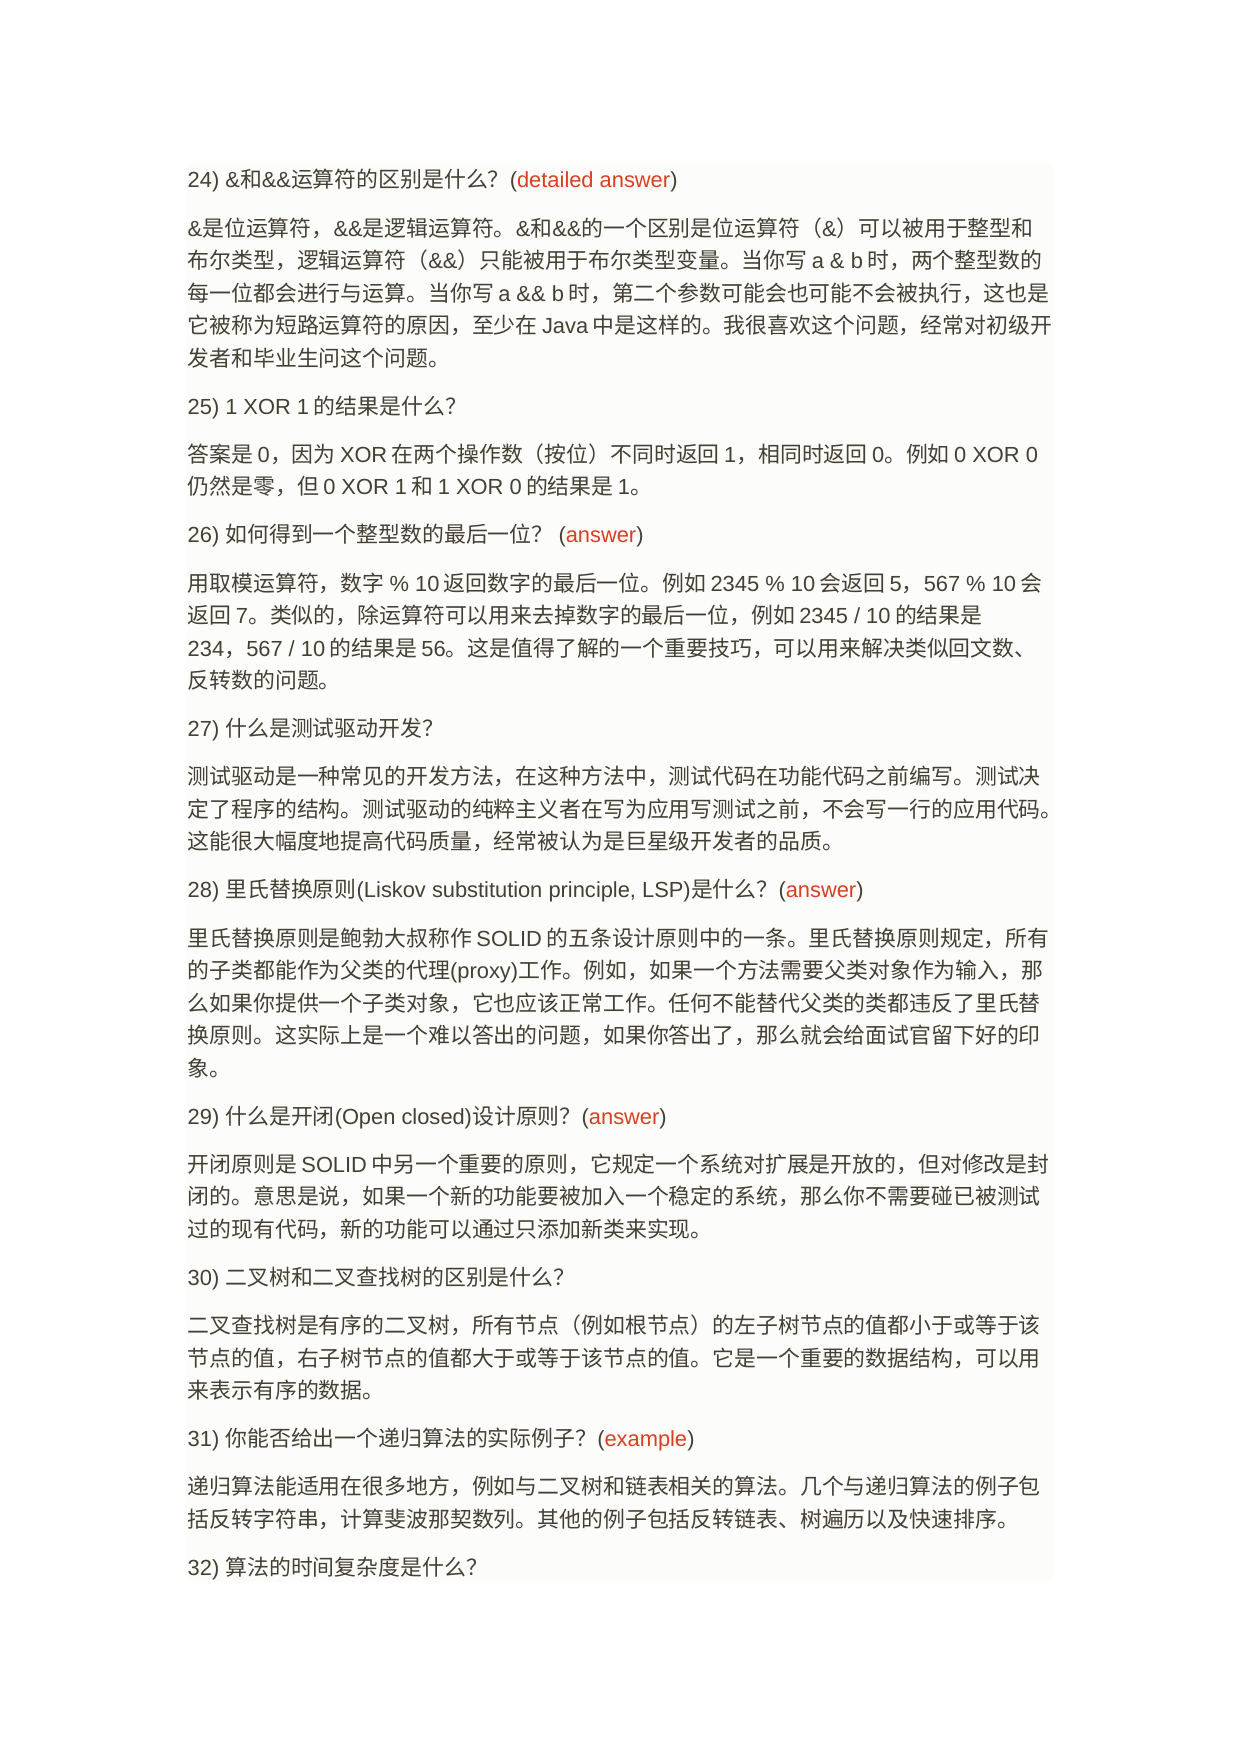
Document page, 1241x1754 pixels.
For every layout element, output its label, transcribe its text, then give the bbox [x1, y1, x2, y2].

text 26) 如何得到一个整型数的最后一位？ (answer) [187, 517, 1053, 549]
text 测试驱动是一种常见的开发方法，在这种方法中，测试代码在功能代码之前编写。测试决定了程序的结构。测试驱动的纯粹主义者在写为应用写测试之前，不会写一行的应用代码。这能很大幅度地提高代码质量，经常被认为是巨星级开发者的品质。 [187, 759, 1053, 856]
text 29) 什么是开闭(Open closed)设计原则？(answer) [187, 1098, 1053, 1131]
text 25) 1 XOR 1的结果是什么？ [187, 388, 1053, 421]
text 答案是0，因为XOR在两个操作数（按位）不同时返回1，相同时返回0。例如0 XOR 0仍然是零，但0 XOR 1和1 XOR 0的结果是1。 [187, 436, 1053, 501]
text 30) 二叉树和二叉查找树的区别是什么？ [187, 1259, 1053, 1292]
text 二叉查找树是有序的二叉树，所有节点（例如根节点）的左子树节点的值都小于或等于该节点的值，右子树节点的值都大于或等于该节点的值。它是一个重要的数据结构，可以用来表示有序的数据。 [187, 1308, 1053, 1405]
text 28) 里氏替换原则(Liskov substitution principle, LSP)是什么？(answer) [187, 872, 1053, 904]
text 31) 你能否给出一个递归算法的实际例子？(example) [187, 1421, 1053, 1453]
text 27) 什么是测试驱动开发？ [187, 711, 1053, 743]
text 开闭原则是SOLID中另一个重要的原则，它规定一个系统对扩展是开放的，但对修改是封闭的。意思是说，如果一个新的功能要被加入一个稳定的系统，那么你不需要碰已被测试过的现有代码，新的功能可以通过只添加新类来实现。 [187, 1146, 1053, 1244]
text 里氏替换原则是鲍勃大叔称作SOLID的五条设计原则中的一条。里氏替换原则规定，所有的子类都能作为父类的代理(proxy)工作。例如，如果一个方法需要父类对象作为输入，那么如果你提供一个子类对象，它也应该正常工作。任何不能替代父类的类都违反了里氏替换原则。这实际上是一个难以答出的问题，如果你答出了，那么就会给面试官留下好的印象。 [187, 920, 1053, 1083]
text 32) 算法的时间复杂度是什么？ [187, 1549, 1053, 1582]
text &是位运算符，&&是逻辑运算符。&和&&的一个区别是位运算符（&）可以被用于整型和布尔类型，逻辑运算符（&&）只能被用于布尔类型变量。当你写a & b时，两个整型数的每一位都会进行与运算。当你写a && b时，第二个参数可能会也可能不会被执行，这也是它被称为短路运算符的原因，至少在Java中是这样的。我很喜欢这个问题，经常对初级开发者和毕业生问这个问题。 [187, 210, 1053, 373]
text 用取模运算符，数字 % 10返回数字的最后一位。例如2345 % 10会返回5，567 % 10会返回7。类似的，除运算符可以用来去掉数字的最后一位，例如2345 / 10的结果是234，567 / 10的结果是56。这是值得了解的一个重要技巧，可以用来解决类似回文数、反转数的问题。 [187, 565, 1053, 695]
text 递归算法能适用在很多地方，例如与二叉树和链表相关的算法。几个与递归算法的例子包括反转字符串，计算斐波那契数列。其他的例子包括反转链表、树遍历以及快速排序。 [187, 1469, 1053, 1534]
text 24) &和&&运算符的区别是什么？(detailed answer) [187, 162, 1053, 194]
